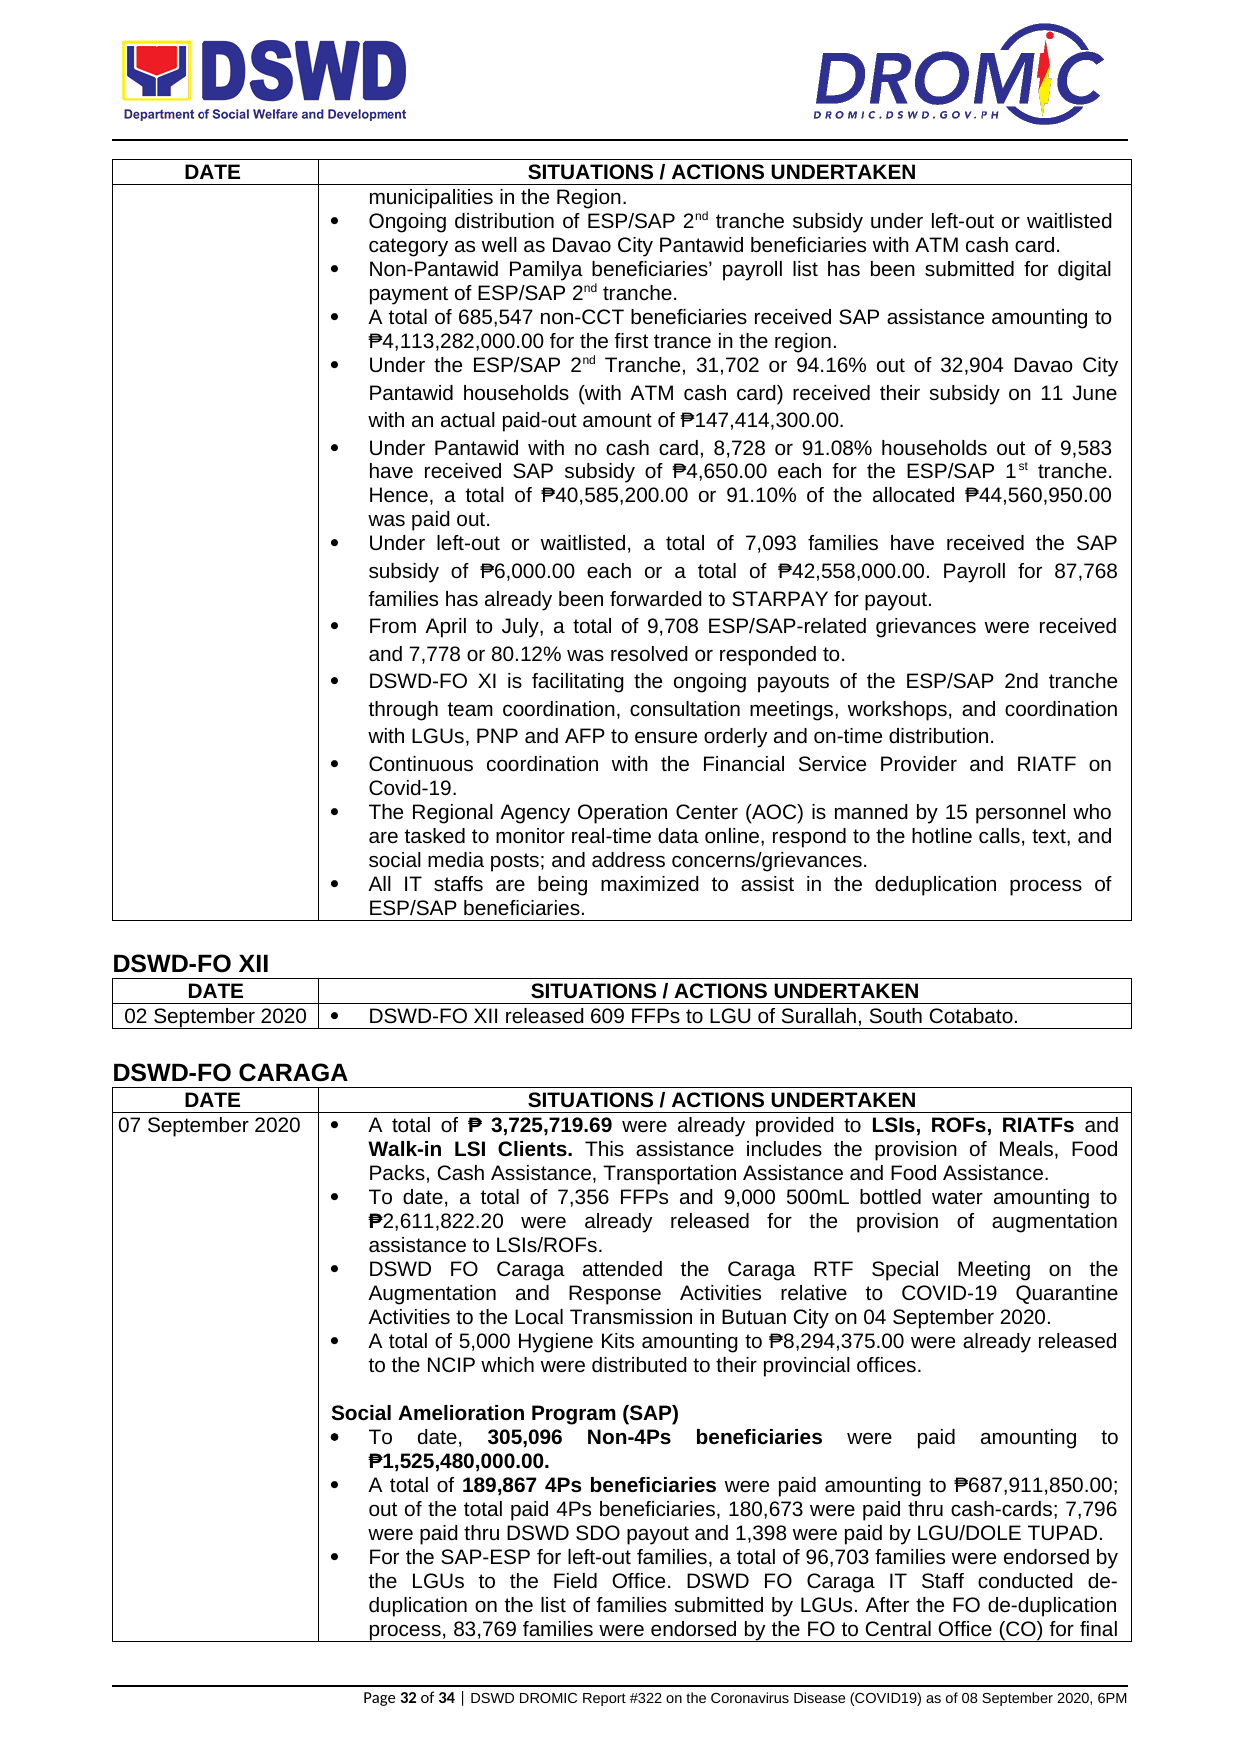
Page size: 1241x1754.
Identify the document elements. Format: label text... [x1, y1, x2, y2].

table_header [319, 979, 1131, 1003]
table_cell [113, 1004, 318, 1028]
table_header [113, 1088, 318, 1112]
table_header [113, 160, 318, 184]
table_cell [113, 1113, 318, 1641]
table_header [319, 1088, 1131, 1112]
picture [112, 37, 416, 125]
text DSWD-FO CARAGA [112, 1058, 1128, 1087]
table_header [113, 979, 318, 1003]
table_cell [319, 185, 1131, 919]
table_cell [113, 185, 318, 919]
text DSWD-FO XII [112, 949, 1128, 978]
picture [781, 23, 1133, 125]
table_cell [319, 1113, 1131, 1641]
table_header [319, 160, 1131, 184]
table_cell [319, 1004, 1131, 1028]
